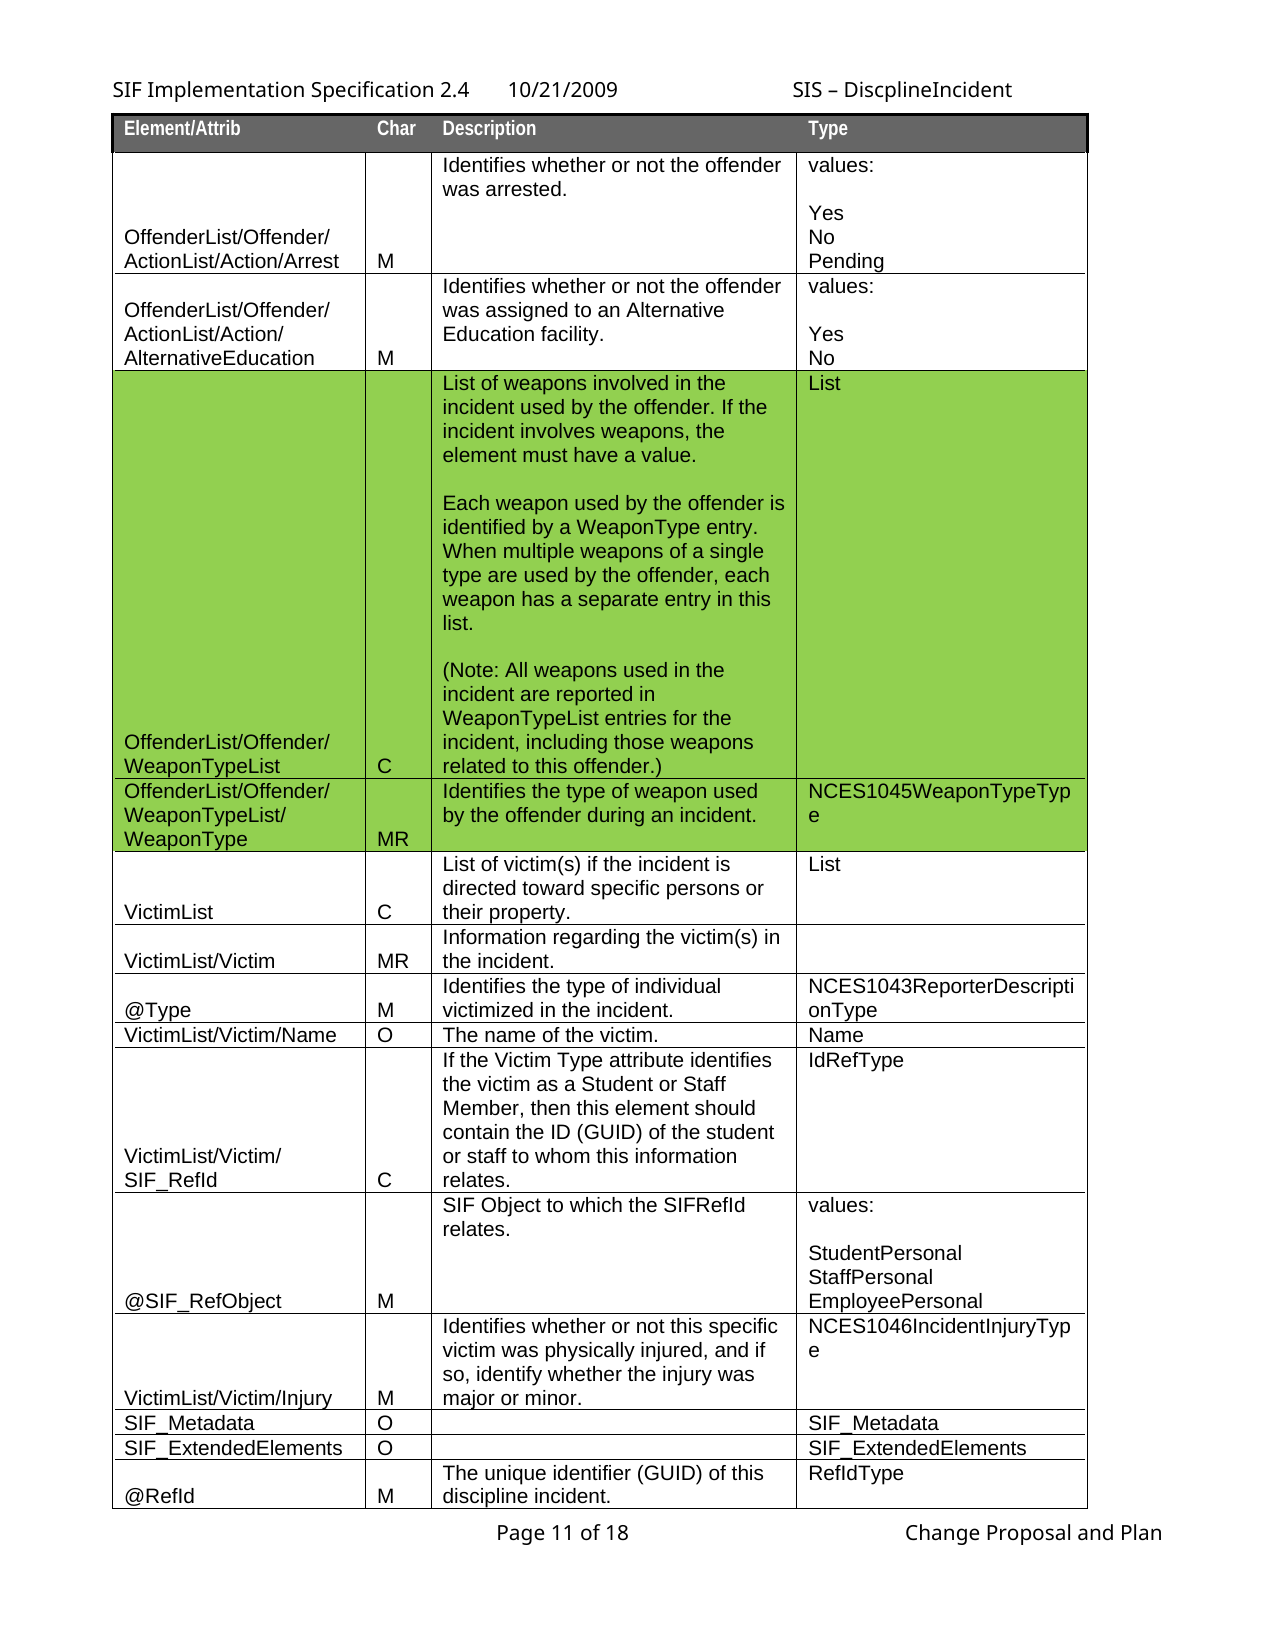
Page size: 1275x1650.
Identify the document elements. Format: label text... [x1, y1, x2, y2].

table_cell @RefId [113, 1459, 365, 1508]
table_cell NCES1046IncidentInjuryType [797, 1313, 1087, 1409]
table_cell C [366, 1048, 431, 1192]
table_cell M [366, 1314, 431, 1409]
table_cell MR [366, 779, 431, 851]
table_cell IdRefType [797, 1047, 1087, 1192]
table_cell List [797, 370, 1087, 778]
table_cell List [797, 851, 1087, 924]
table_cell Identifies whether or not the offender was arrested. [432, 153, 796, 273]
table_cell M [366, 1193, 431, 1312]
table_cell SIF_Metadata [113, 1409, 365, 1434]
table_cell M [366, 153, 431, 273]
table_cell Identifies the type of weapon used by the offender during an incident. [432, 779, 796, 851]
table_cell [432, 1435, 796, 1459]
table_cell values: StudentPersonal StaffPersonal EmployeePersonal [797, 1192, 1087, 1312]
table_cell M [366, 274, 431, 370]
table_cell Identifies whether or not this specific victim was physically injured, and if so, identify whether the injury was major or minor. [432, 1314, 796, 1409]
table_cell VictimList/Victim [113, 924, 365, 973]
table_cell OffenderList/Offender/ActionList/Action/AlternativeEducation [113, 273, 365, 370]
table_cell values: Yes No Pending [797, 152, 1087, 273]
table_cell Name [797, 1022, 1087, 1047]
table_cell @SIF_RefObject [113, 1192, 365, 1312]
table_header Description [431, 116, 797, 152]
table_cell OffenderList/Offender/WeaponTypeList/WeaponType [113, 778, 365, 851]
table_cell SIF_ExtendedElements [113, 1434, 365, 1459]
table_cell VictimList/Victim/SIF_RefId [113, 1047, 365, 1192]
table_header Type [797, 116, 1086, 152]
table_cell RefIdType [797, 1459, 1087, 1508]
table_cell NCES1045WeaponTypeType [797, 778, 1087, 851]
table_header Char [366, 116, 431, 152]
table_cell M [366, 1460, 431, 1508]
table_cell values: Yes No [797, 273, 1087, 370]
table_cell C [366, 852, 431, 924]
table_cell If the Victim Type attribute identifies the victim as a Student or Staff Member, then this element should contain the ID (GUID) of the student or staff to whom this information relates. [432, 1048, 796, 1192]
table_cell [432, 1410, 796, 1434]
table_cell NCES1043ReporterDescriptionType [797, 973, 1087, 1022]
table_cell Identifies the type of individual victimized in the incident. [432, 974, 796, 1022]
table_cell C [366, 371, 431, 778]
table_cell SIF_Metadata [797, 1409, 1087, 1434]
table_cell SIF_ExtendedElements [797, 1434, 1087, 1459]
table_cell The name of the victim. [432, 1023, 796, 1047]
table_header Element/Attrib [114, 116, 366, 152]
table_cell O [366, 1410, 431, 1434]
table_cell Information regarding the victim(s) in the incident. [432, 925, 796, 973]
table_cell @Type [113, 973, 365, 1022]
table_cell Identifies whether or not the offender was assigned to an Alternative Education facility. [432, 274, 796, 370]
table_cell List of weapons involved in the incident used by the offender. If the incident involves weapons, the element must have a value. Each weapon used by the offender is identified by a WeaponType entry. When multiple weapons of a single type are used by the offender, each weapon has a separate entry in this list. (Note: All weapons used in the incident are reported in WeaponTypeList entries for the incident, including those weapons related to this offender.) [432, 371, 796, 778]
table_cell VictimList/Victim/Name [113, 1022, 365, 1047]
table_cell M [366, 974, 431, 1022]
table_cell VictimList/Victim/Injury [113, 1313, 365, 1409]
table_cell OffenderList/Offender/WeaponTypeList [113, 370, 365, 778]
table_cell O [366, 1023, 431, 1047]
table_cell SIF Object to which the SIFRefId relates. [432, 1193, 796, 1312]
table_cell [797, 924, 1087, 973]
table_cell OffenderList/Offender/ActionList/Action/Arrest [113, 152, 365, 273]
table_cell VictimList [113, 851, 365, 924]
table_cell List of victim(s) if the incident is directed toward specific persons or their property. [432, 852, 796, 924]
table_cell O [366, 1435, 431, 1459]
table_cell The unique identifier (GUID) of this discipline incident. [432, 1460, 796, 1508]
table_cell MR [366, 925, 431, 973]
